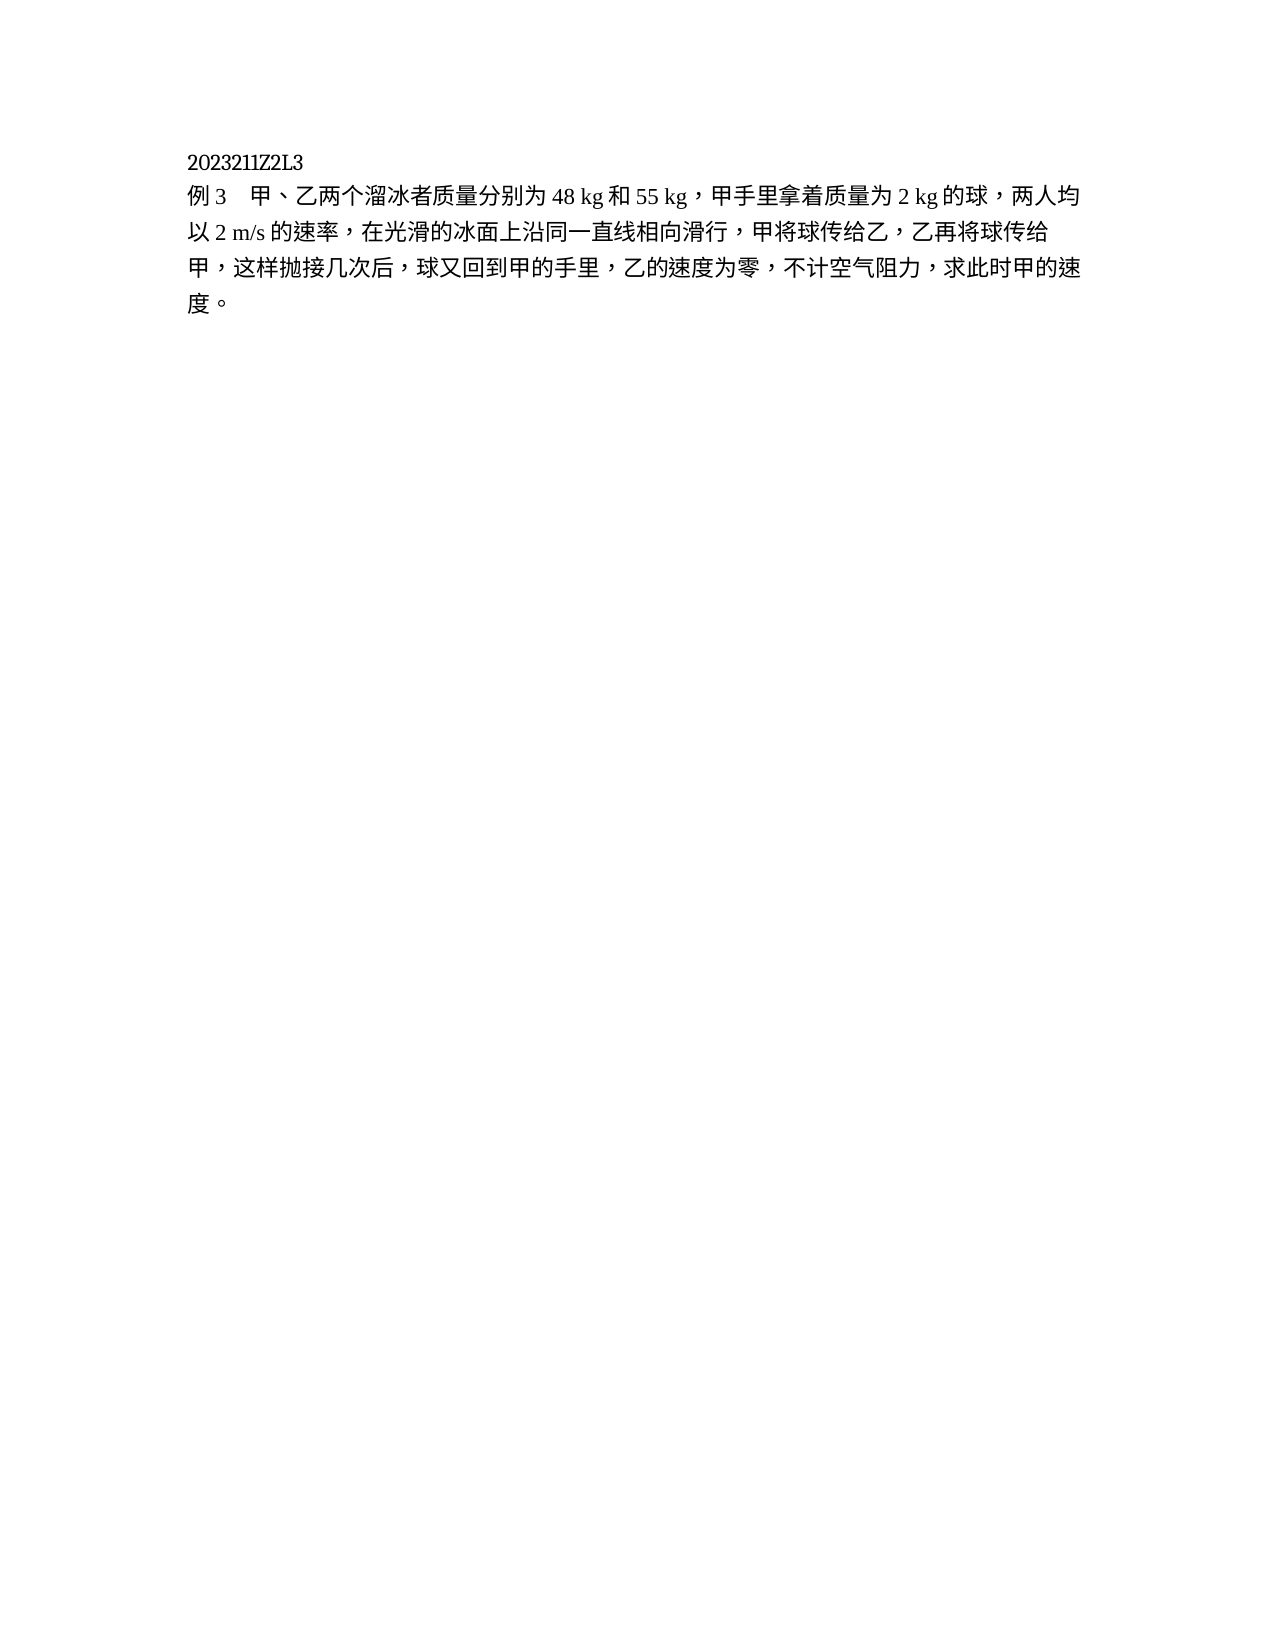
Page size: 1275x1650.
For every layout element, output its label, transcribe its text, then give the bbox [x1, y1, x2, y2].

text 2023211Z2L3 [187, 150, 1087, 176]
text 例3 甲、乙两个溜冰者质量分别为48 kg和55 kg，甲手里拿着质量为2 kg的球，两人均以2 m/s的速率，在光滑的冰面上沿同一直线相向滑行，甲将球传给乙，乙再将球传给甲，这样抛接几次后，球又回到甲的手里，乙的速度为零，不计空气阻力，求此时甲的速度。 [187, 180, 1087, 319]
